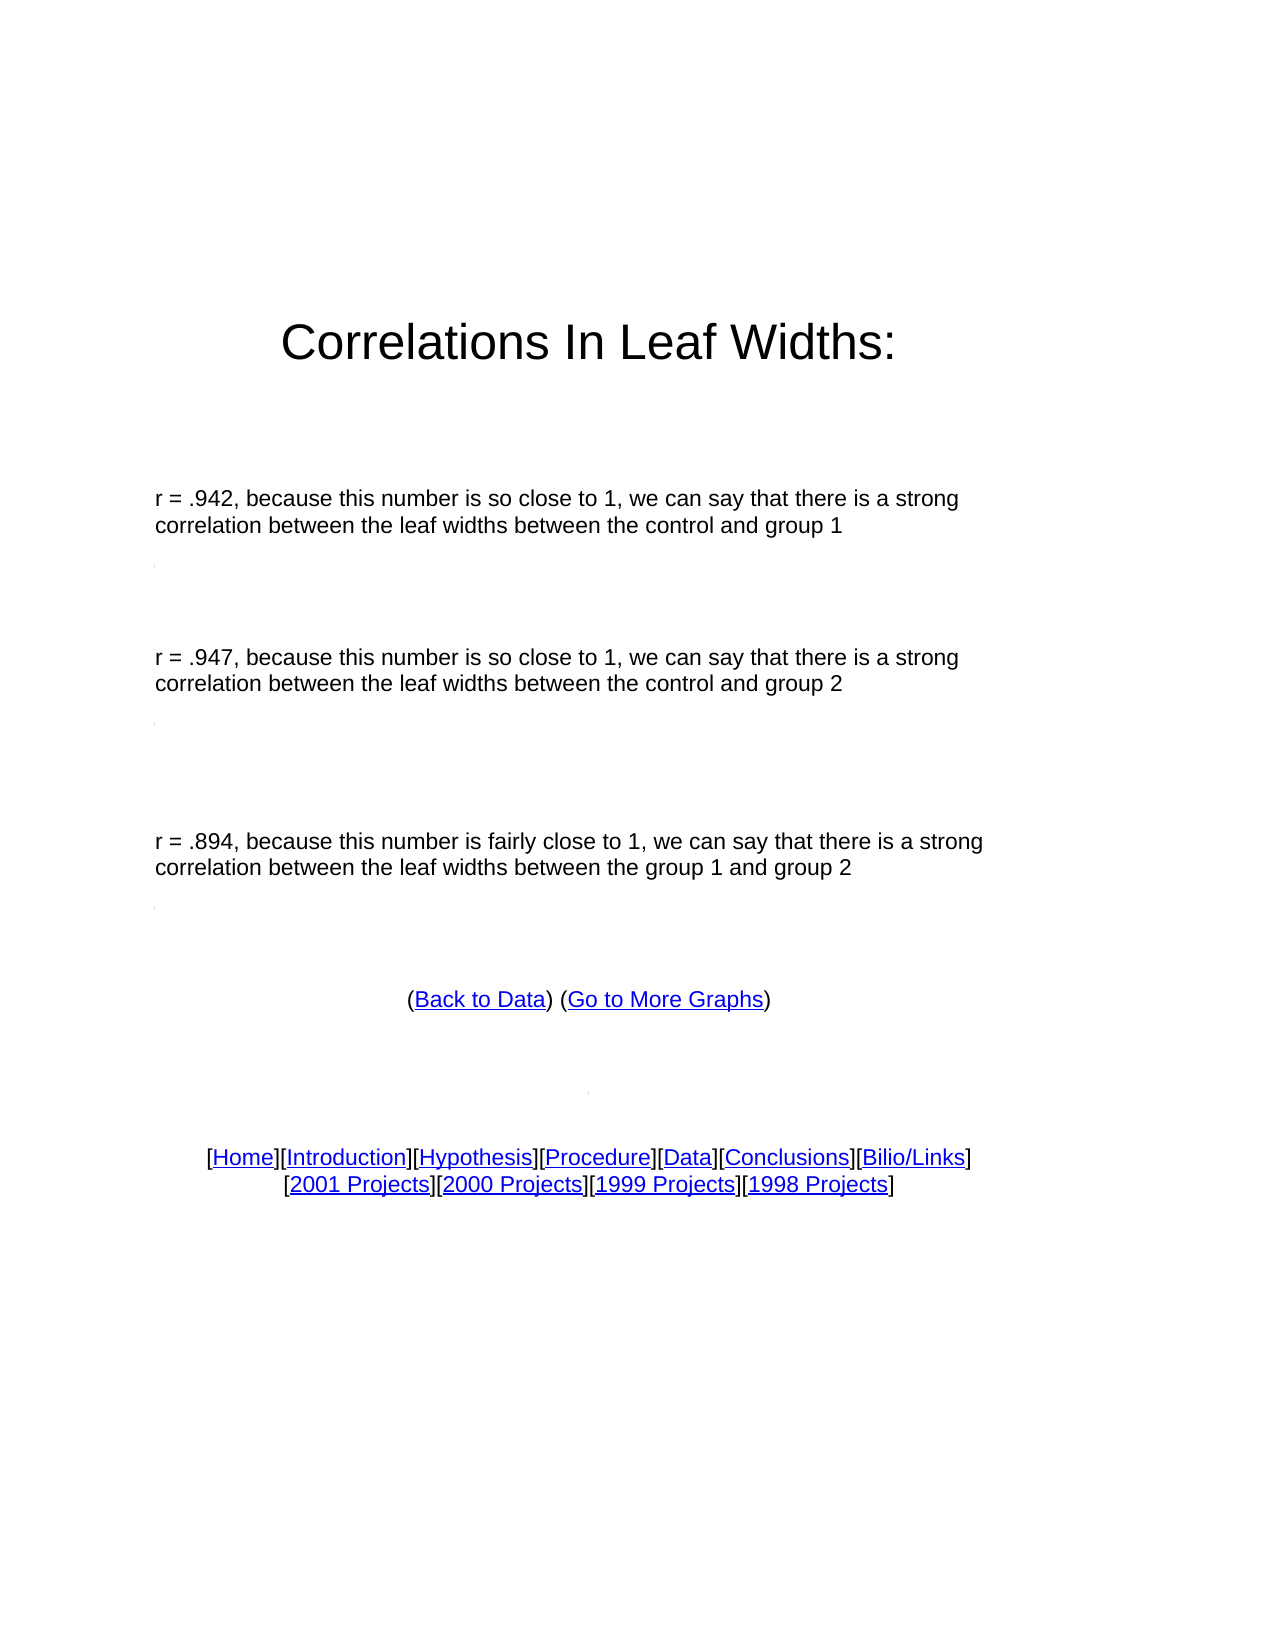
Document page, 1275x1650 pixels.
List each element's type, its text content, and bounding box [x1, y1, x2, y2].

table_header Correlations In Leaf Widths: r = .942, because this number is so close to 1, we can say that there is a strong correlation between the leaf widths between the control and group 1 r = .947, because this number is so close to 1, we can say that there is a strong correlation between the leaf widths between the control and group 2 r = .894, because this number is fairly close to 1, we can say that there is a strong correlation between the leaf widths between the group 1 and group 2 (Back to Data) (Go to More Graphs) [Home][Introduction][Hypothesis][Procedure][Data][Conclusions][Bilio/Links] [2001 Projects][2000 Projects][1999 Projects][1998 Projects] [150, 176, 1027, 1202]
